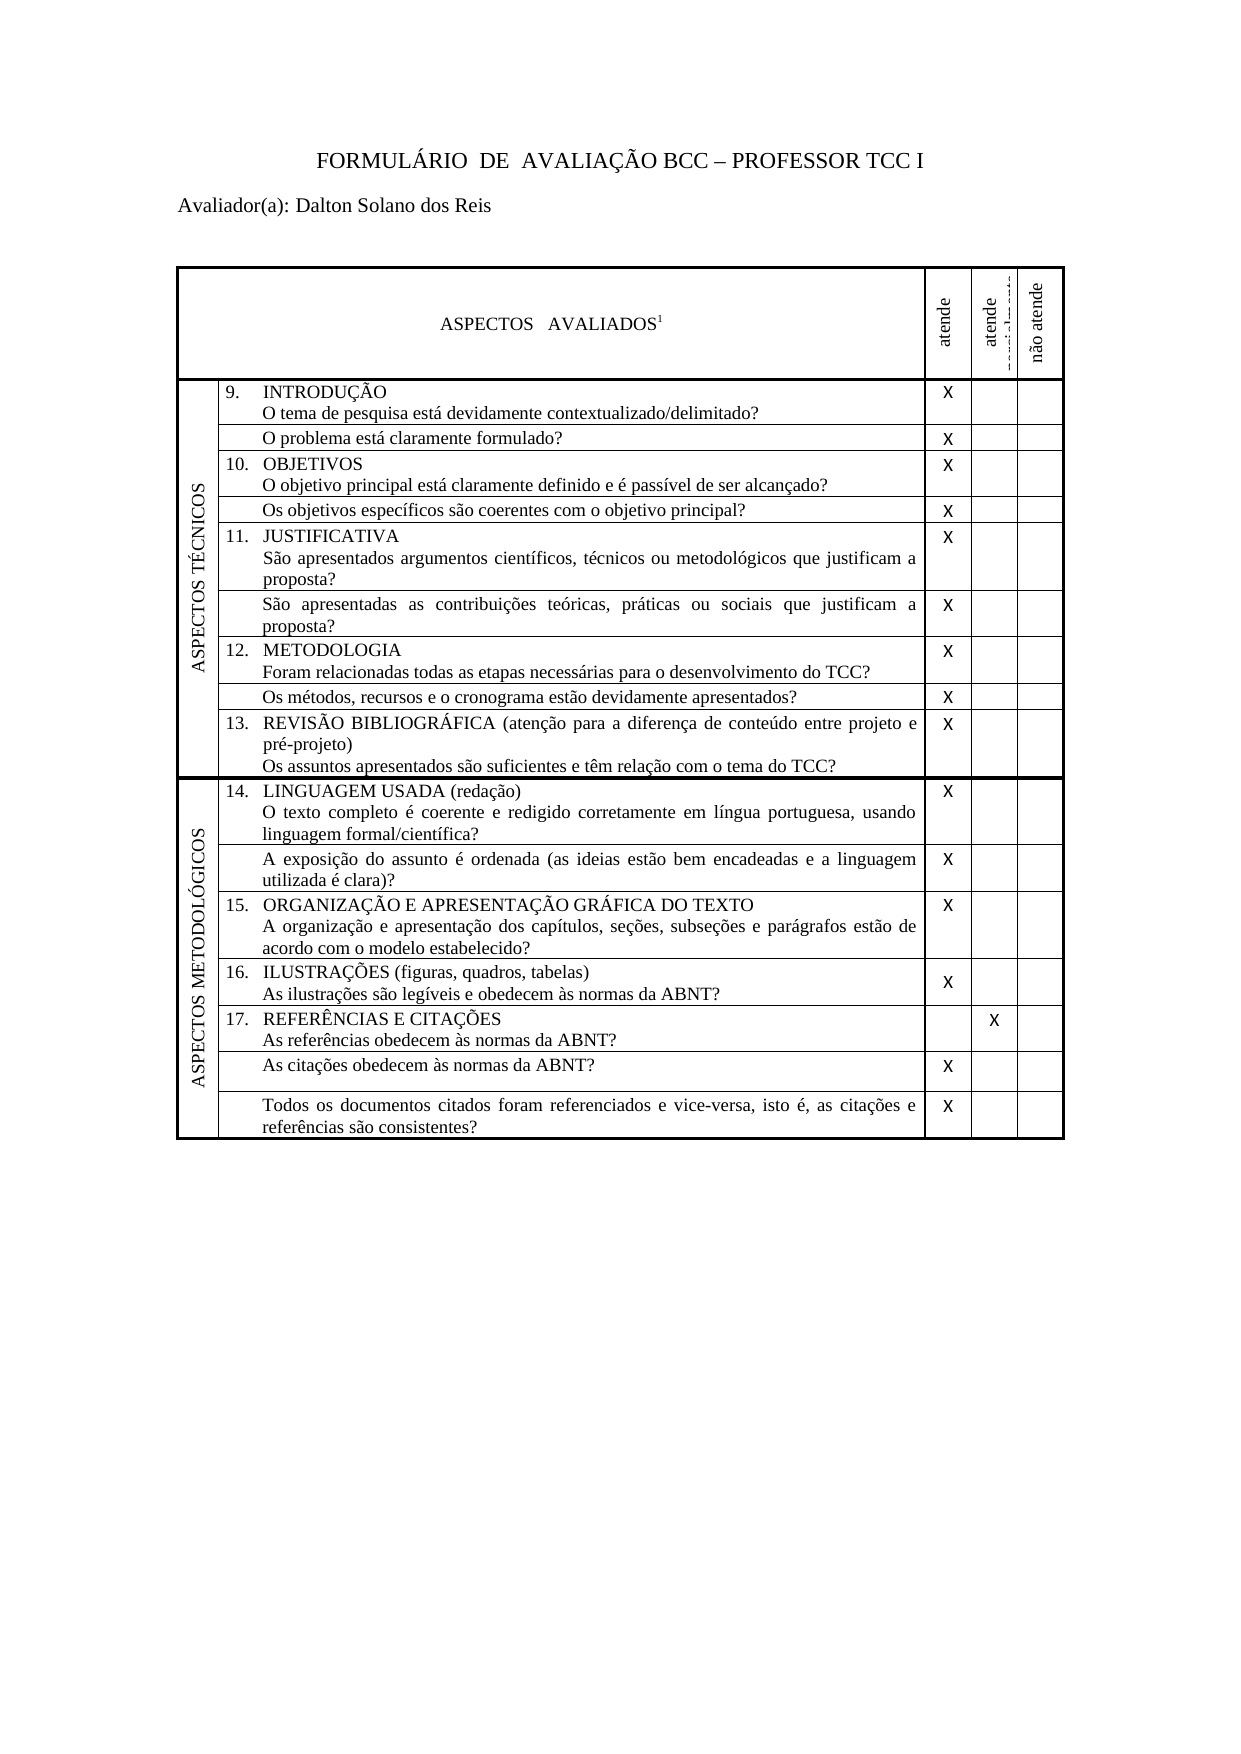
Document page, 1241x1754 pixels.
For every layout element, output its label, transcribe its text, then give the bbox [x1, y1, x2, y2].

table_cell [972, 497, 1017, 522]
table_cell [1018, 451, 1062, 496]
table_cell X [926, 591, 971, 636]
table_cell [972, 381, 1017, 424]
table_cell [1018, 710, 1062, 776]
table_cell [1018, 1052, 1062, 1091]
table_cell [1018, 892, 1062, 958]
table_cell ASPECTOS METODOLÓGICOS [179, 780, 218, 1137]
table_cell Os objetivos específicos são coerentes com o objetivo principal? [219, 497, 924, 522]
table_cell REFERÊNCIAS E CITAÇÕES As referências obedecem às normas da ABNT? [219, 1006, 924, 1051]
table_cell X [926, 523, 971, 590]
table_cell REVISÃO BIBLIOGRÁFICA (atenção para a diferença de conteúdo entre projeto e pré-projeto) Os assuntos apresentados são suficientes e têm relação com o tema do TCC? [219, 710, 924, 776]
table_cell [1018, 425, 1062, 450]
table_cell O problema está claramente formulado? [219, 425, 924, 450]
table_cell [1018, 591, 1062, 636]
table_cell [972, 425, 1017, 450]
table_cell X [926, 959, 971, 1004]
table_cell X [926, 425, 971, 450]
table_cell X [926, 1052, 971, 1091]
table_header atende parcialmente [972, 269, 1017, 377]
table_header ASPECTOS AVALIADOS1 [179, 269, 924, 377]
table_cell X [926, 1092, 971, 1137]
text FORMULÁRIO DE avaliação BCC – PROFESSOR TCC I [177, 148, 1063, 174]
table_cell X [926, 497, 971, 522]
table_cell [1018, 684, 1062, 709]
table_cell X [926, 780, 971, 844]
table_cell LINGUAGEM USADA (redação) O texto completo é coerente e redigido corretamente em língua portuguesa, usando linguagem formal/científica? [219, 780, 924, 844]
table_cell [1018, 780, 1062, 844]
table_cell [1018, 1092, 1062, 1137]
table_header atende [926, 269, 971, 377]
table_cell X [972, 1006, 1017, 1051]
table_cell [1018, 637, 1062, 683]
table_cell [1018, 523, 1062, 590]
table_cell As citações obedecem às normas da ABNT? [219, 1052, 924, 1091]
table_cell [972, 523, 1017, 590]
table_cell [972, 637, 1017, 683]
table_cell Os métodos, recursos e o cronograma estão devidamente apresentados? [219, 684, 924, 709]
table_cell X [926, 845, 971, 891]
table_cell [972, 1092, 1017, 1137]
table_cell A exposição do assunto é ordenada (as ideias estão bem encadeadas e a linguagem utilizada é clara)? [219, 845, 924, 891]
text Avaliador(a): Dalton Solano dos Reis [177, 193, 1063, 217]
table_cell São apresentadas as contribuições teóricas, práticas ou sociais que justificam a proposta? [219, 591, 924, 636]
table_cell INTRODUÇÃO O tema de pesquisa está devidamente contextualizado/delimitado? [219, 381, 924, 424]
table_cell X [926, 451, 971, 496]
table_cell ORGANIZAÇÃO E APRESENTAÇÃO GRÁFICA DO TEXTO A organização e apresentação dos capítulos, seções, subseções e parágrafos estão de acordo com o modelo estabelecido? [219, 892, 924, 958]
table_cell [1018, 845, 1062, 891]
table_cell [1018, 381, 1062, 424]
table_cell X [926, 637, 971, 683]
table_cell JUSTIFICATIVA São apresentados argumentos científicos, técnicos ou metodológicos que justificam a proposta? [219, 523, 924, 590]
table_cell Todos os documentos citados foram referenciados e vice-versa, isto é, as citações e referências são consistentes? [219, 1092, 924, 1137]
table_cell [1018, 1006, 1062, 1051]
table_cell [972, 959, 1017, 1004]
table_cell OBJETIVOS O objetivo principal está claramente definido e é passível de ser alcançado? [219, 451, 924, 496]
table_cell [926, 1006, 971, 1051]
table_cell [972, 710, 1017, 776]
table_cell X [926, 710, 971, 776]
table_cell X [926, 892, 971, 958]
table_cell [972, 1052, 1017, 1091]
table_cell X [926, 684, 971, 709]
table_cell [972, 780, 1017, 844]
table_cell [1018, 959, 1062, 1004]
table_cell [1018, 497, 1062, 522]
table_cell [972, 892, 1017, 958]
table_cell X [926, 381, 971, 424]
table_cell [972, 684, 1017, 709]
table_cell [972, 845, 1017, 891]
table_cell ILUSTRAÇÕES (figuras, quadros, tabelas) As ilustrações são legíveis e obedecem às normas da ABNT? [219, 959, 924, 1004]
table_cell ASPECTOS TÉCNICOS [179, 381, 218, 776]
table_cell [972, 451, 1017, 496]
table_cell [972, 591, 1017, 636]
table_header não atende [1018, 269, 1062, 377]
table_cell METODOLOGIA Foram relacionadas todas as etapas necessárias para o desenvolvimento do TCC? [219, 637, 924, 683]
